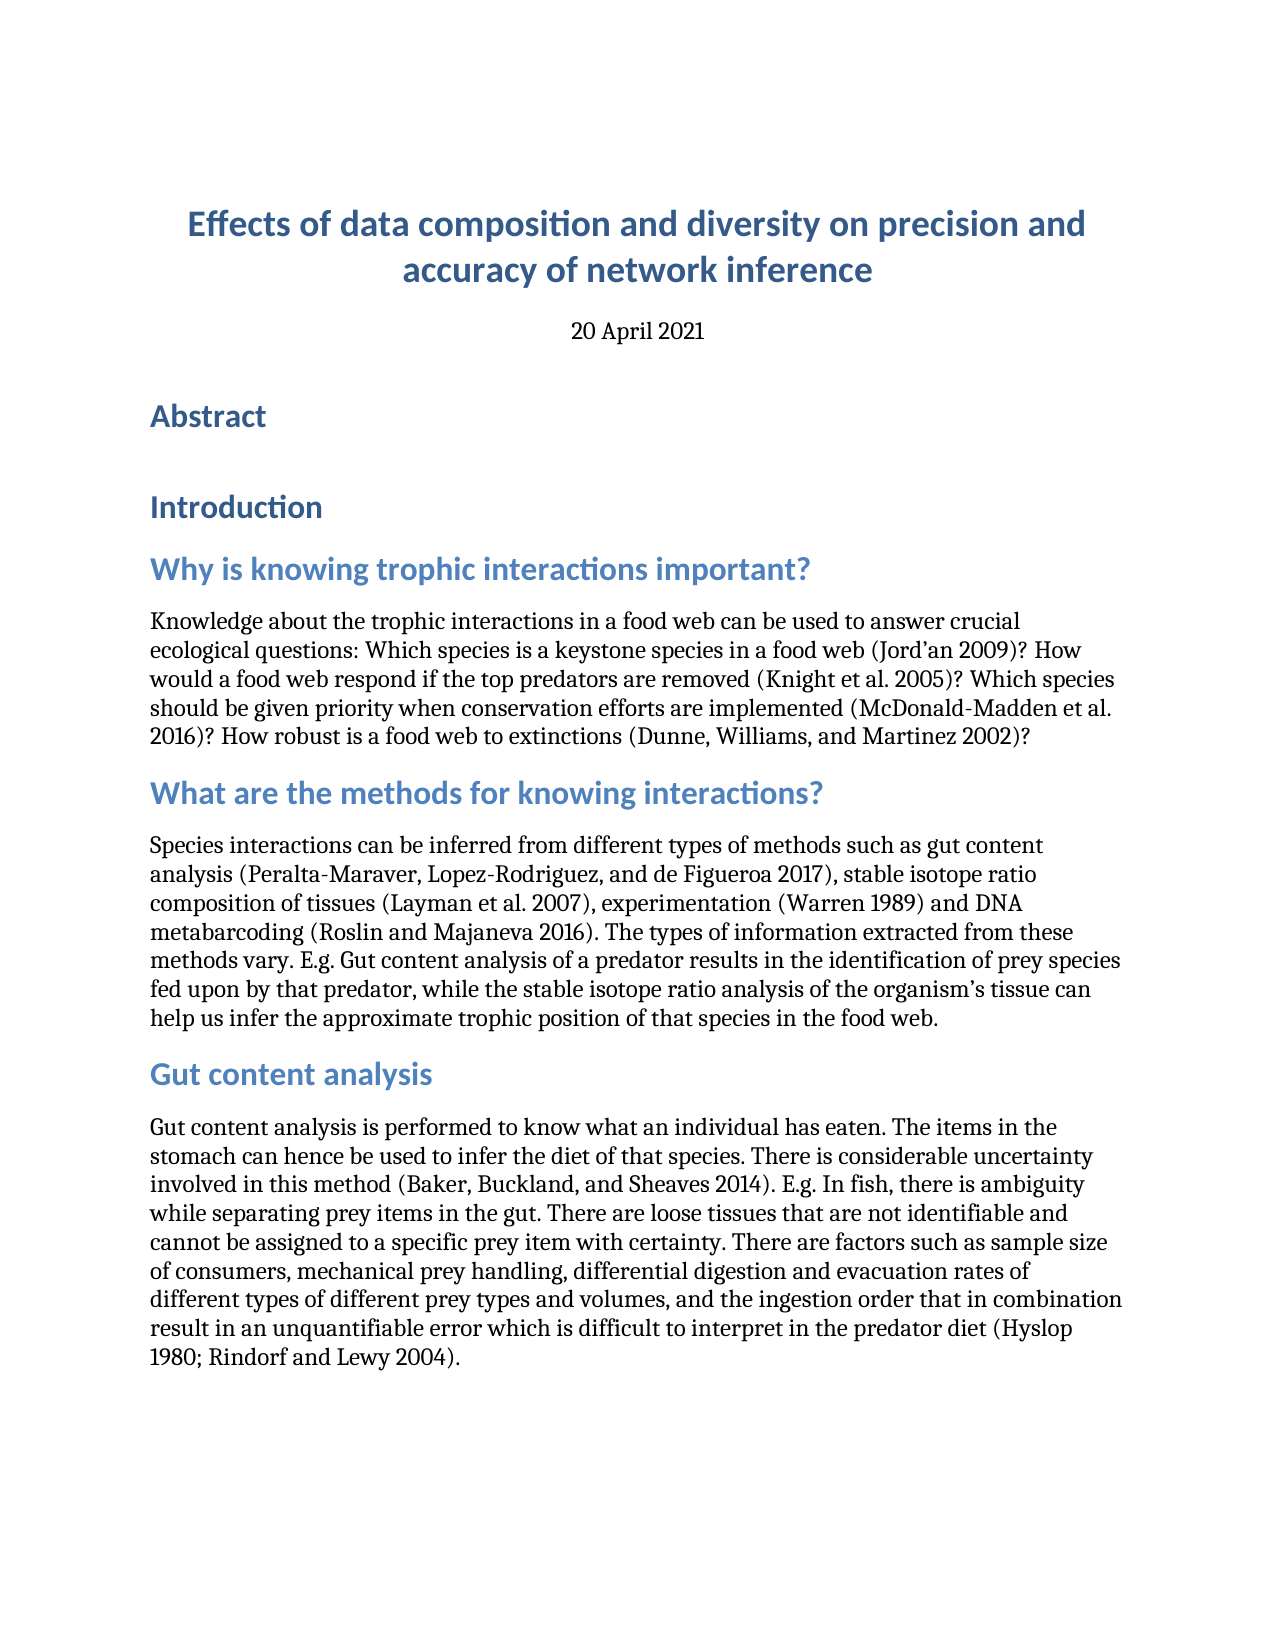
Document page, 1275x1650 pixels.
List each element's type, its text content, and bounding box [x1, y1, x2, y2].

text Species interactions can be inferred from different types of methods such as gut content analysis (Peralta-Maraver, Lopez-Rodriguez, and de Figueroa 2017), stable isotope ratio composition of tissues (Layman et al. 2007), experimentation (Warren 1989) and DNA metabarcoding (Roslin and Majaneva 2016). The types of information extracted from these methods vary. E.g. Gut content analysis of a predator results in the identification of prey species fed upon by that predator, while the stable isotope ratio analysis of the organism’s tissue can help us infer the approximate trophic position of that species in the food web. [150, 831, 1125, 1032]
subtitle What are the methods for knowing interactions? [150, 772, 1125, 812]
text Gut content analysis is performed to know what an individual has eaten. The items in the stomach can hence be used to infer the diet of that species. There is considerable uncertainty involved in this method (Baker, Buckland, and Sheaves 2014). E.g. In fish, there is ambiguity while separating prey items in the gut. There are loose tissues that are not identifiable and cannot be assigned to a specific prey item with certainty. There are factors such as sample size of consumers, mechanical prey handling, differential digestion and evacuation rates of different types of different prey types and volumes, and the ingestion order that in combination result in an unquantifiable error which is difficult to interpret in the predator diet (Hyslop 1980; Rindorf and Lewy 2004). [150, 1113, 1125, 1372]
subtitle Gut content analysis [150, 1053, 1125, 1094]
subtitle Abstract [150, 395, 1125, 436]
text 20 April 2021 [150, 317, 1125, 345]
subtitle Introduction [150, 486, 1125, 527]
text Knowledge about the trophic interactions in a food web can be used to answer crucial ecological questions: Which species is a keystone species in a food web (Jord’an 2009)? How would a food web respond if the top predators are removed (Knight et al. 2005)? Which species should be given priority when conservation efforts are implemented (McDonald-Madden et al. 2016)? How robust is a food web to extinctions (Dunne, Williams, and Martinez 2002)? [150, 607, 1125, 751]
title Effects of data composition and diversity on precision and accuracy of network inference [150, 200, 1125, 292]
subtitle Why is knowing trophic interactions important? [150, 548, 1125, 588]
